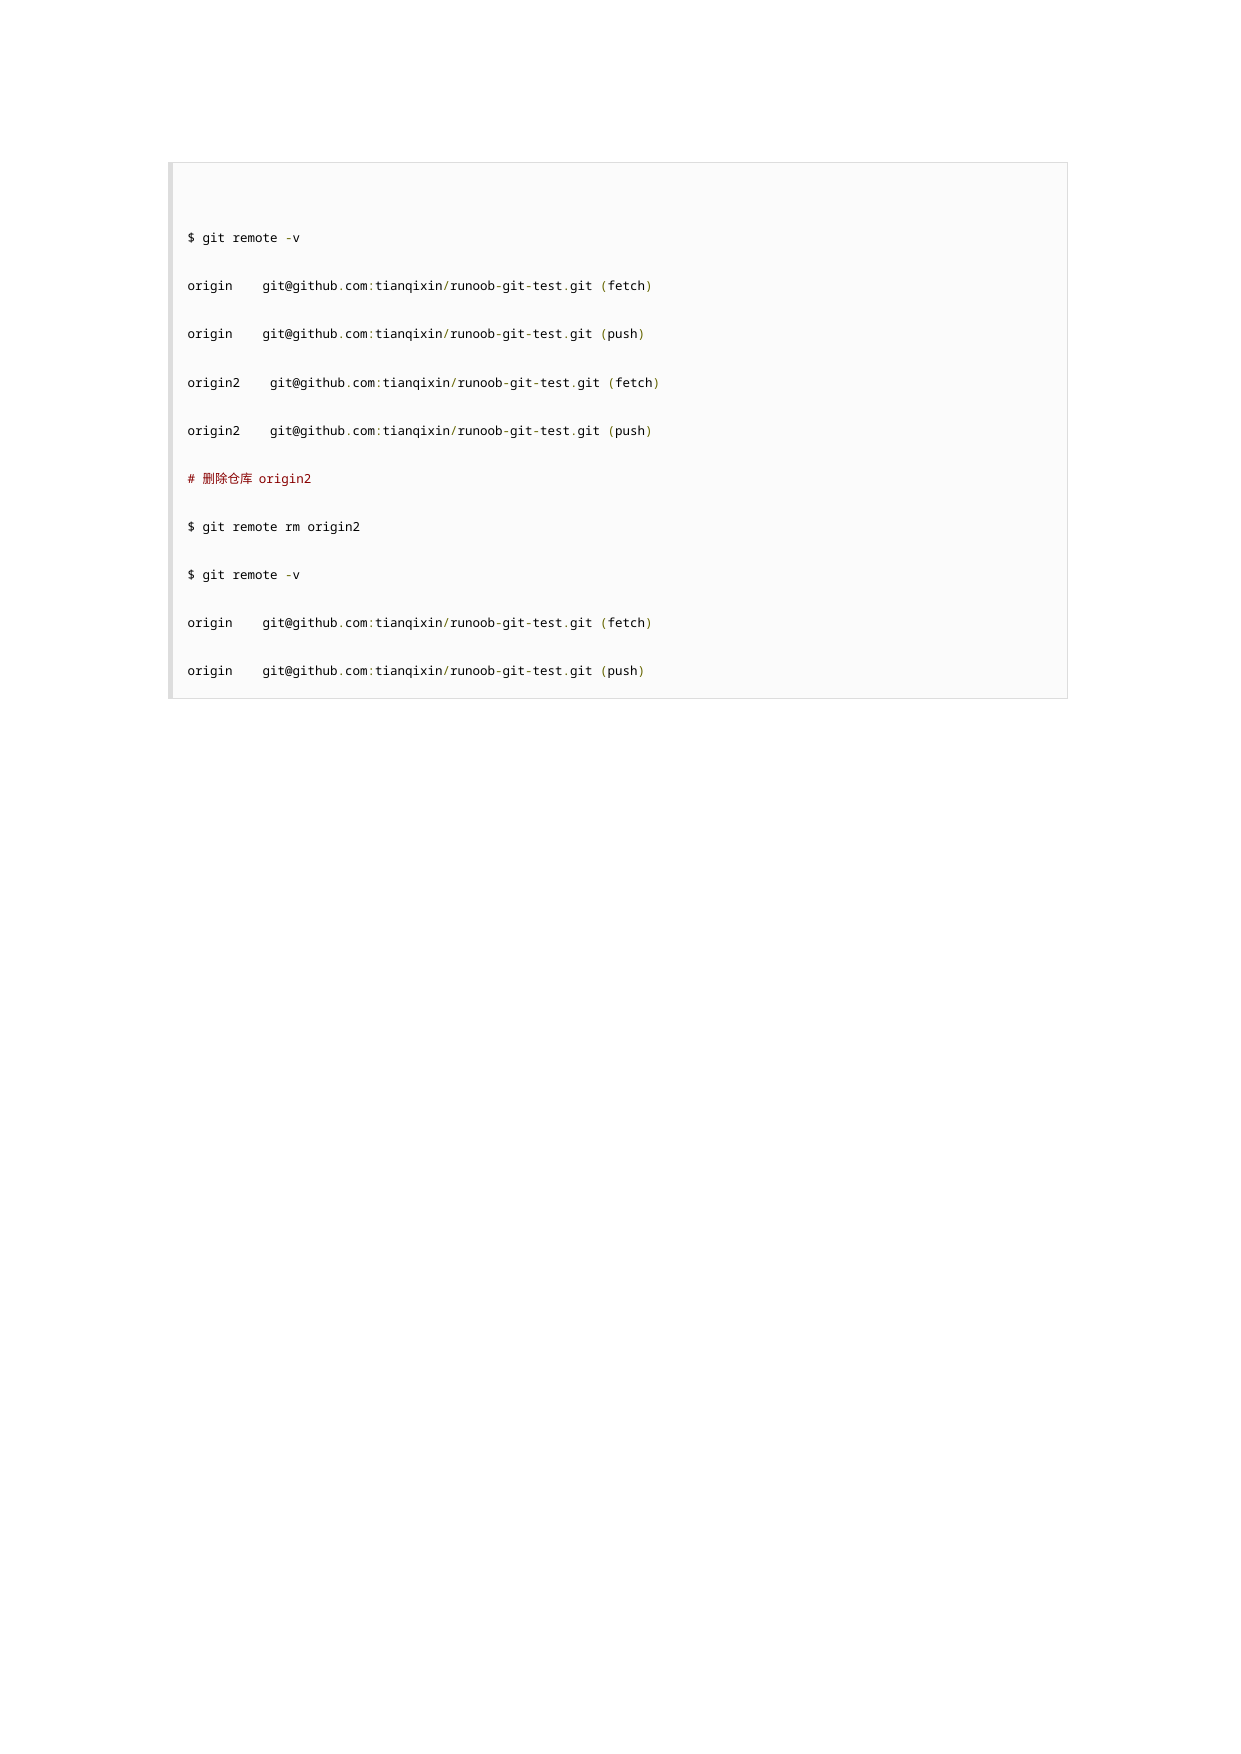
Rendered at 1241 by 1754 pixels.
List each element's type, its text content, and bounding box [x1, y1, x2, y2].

text $ git remote -v [173, 210, 1067, 254]
text origin2 git@github.com:tianqixin/runoob-git-test.git (push) [173, 403, 1067, 447]
text origin git@github.com:tianqixin/runoob-git-test.git (push) [173, 643, 1067, 698]
text $ git remote rm origin2 [173, 499, 1067, 543]
text origin2 git@github.com:tianqixin/runoob-git-test.git (fetch) [173, 354, 1067, 398]
text $ git remote -v [173, 547, 1067, 591]
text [173, 306, 1067, 350]
text origin git@github.com:tianqixin/runoob-git-test.git (fetch) [173, 595, 1067, 639]
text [173, 258, 1067, 302]
text # 删除仓库 origin2 [173, 451, 1067, 495]
